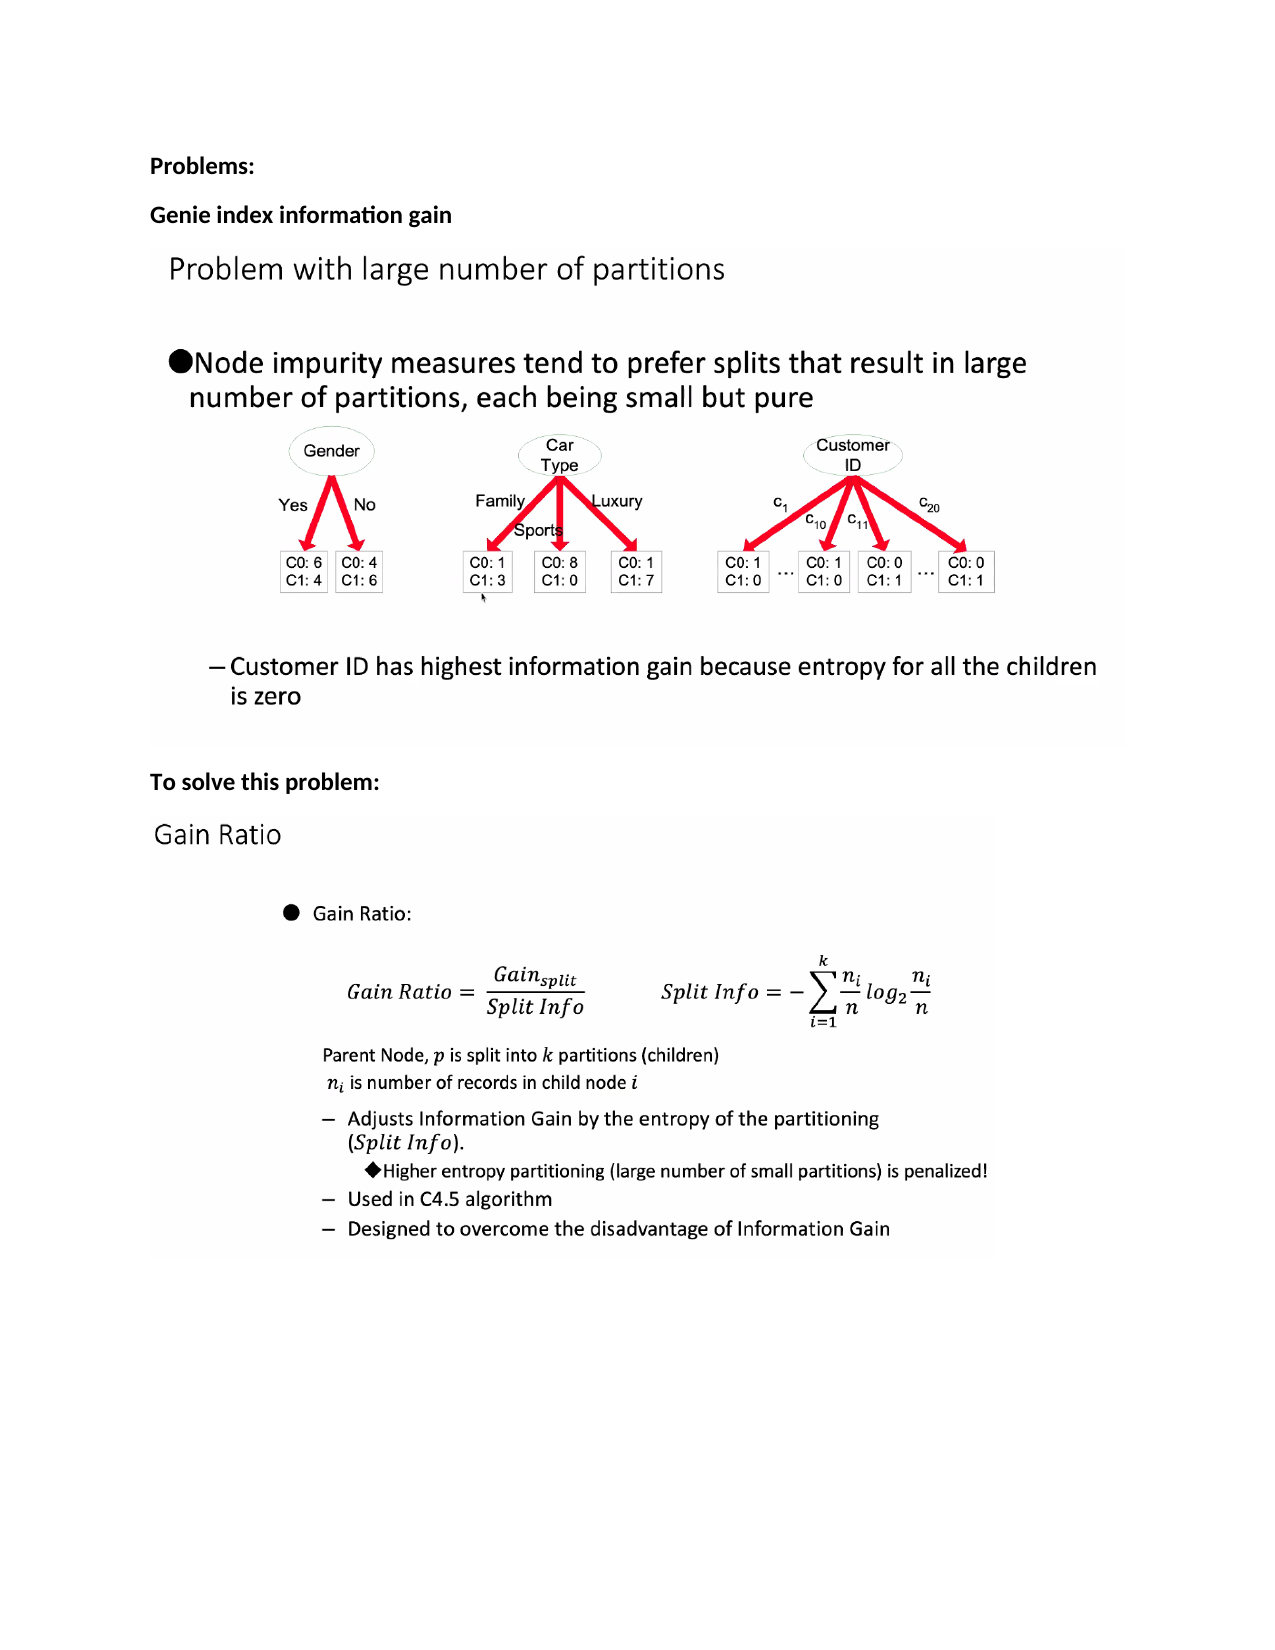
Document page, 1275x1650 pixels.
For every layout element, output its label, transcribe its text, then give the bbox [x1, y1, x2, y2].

text Problems: [150, 150, 1125, 181]
picture [150, 815, 996, 1259]
text To solve this problem: [150, 766, 1125, 796]
picture [150, 249, 1125, 747]
text Genie index information gain [150, 199, 1125, 230]
